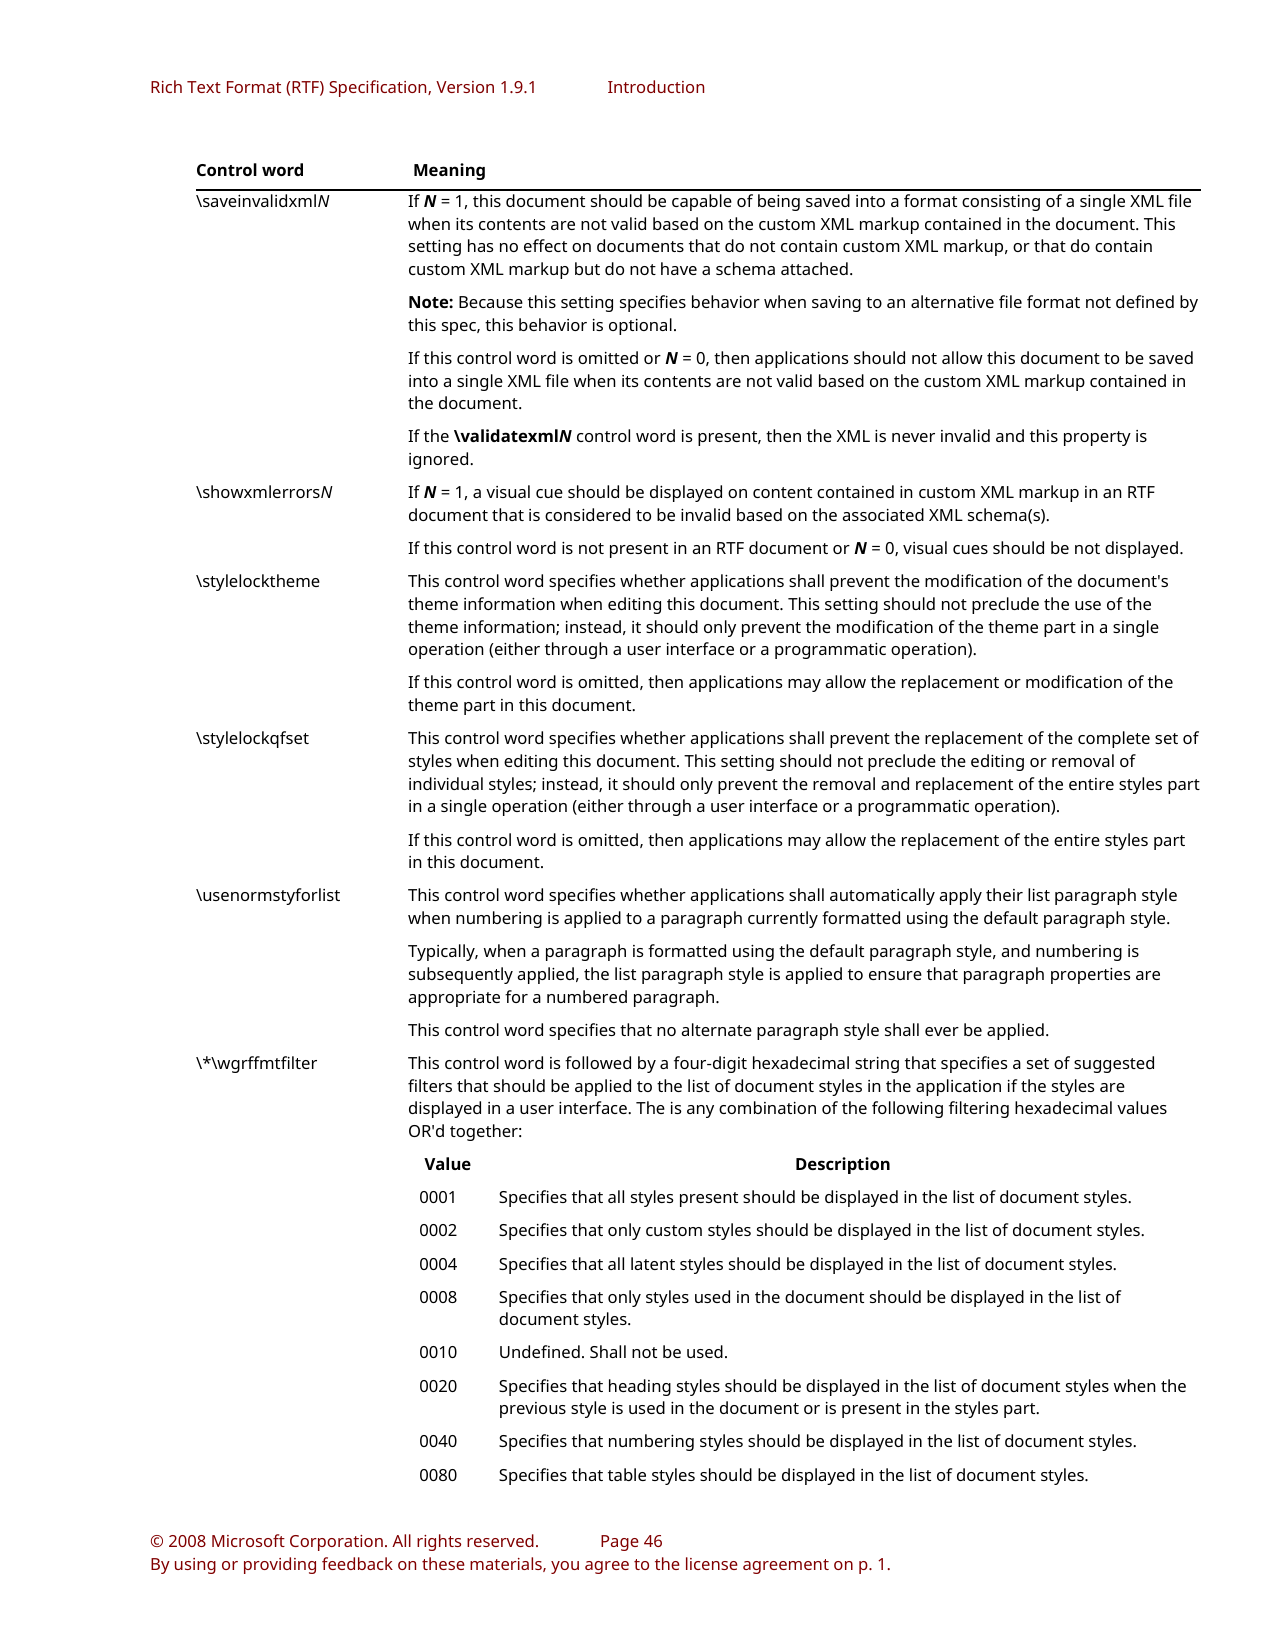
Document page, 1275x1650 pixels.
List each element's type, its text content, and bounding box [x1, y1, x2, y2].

table_cell \showxmlerrorsN [196, 481, 408, 570]
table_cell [408, 1051, 1201, 1496]
table_cell This control word specifies whether applications shall prevent the modification of the document's theme information when editing this document. This setting should not preclude the use of the theme information; instead, it should only prevent the modification of the theme part in a single operation (either through a user interface or a programmatic operation). If this control word is omitted, then applications may allow the replacement or modification of the theme part in this document. [408, 570, 1201, 727]
table_header Control word [196, 150, 413, 189]
table_cell \stylelockqfset [196, 727, 408, 884]
table_cell If N = 1, this document should be capable of being saved into a format consisting of a single XML file when its contents are not valid based on the custom XML markup contained in the document. This setting has no effect on documents that do not contain custom XML markup, or that do contain custom XML markup but do not have a schema attached. Note: Because this setting specifies behavior when saving to an alternative file format not defined by this spec, this behavior is optional. If this control word is omitted or N = 0, then applications should not allow this document to be saved into a single XML file when its contents are not valid based on the custom XML markup contained in the document. If the \validatexmlN control word is present, then the XML is never invalid and this property is ignored. [408, 191, 1201, 481]
table_cell \usenormstyforlist [196, 884, 408, 1051]
table_cell \*\wgrffmtfilter [196, 1051, 408, 1496]
table_cell This control word specifies whether applications shall prevent the replacement of the complete set of styles when editing this document. This setting should not preclude the editing or removal of individual styles; instead, it should only prevent the removal and replacement of the entire styles part in a single operation (either through a user interface or a programmatic operation). If this control word is omitted, then applications may allow the replacement of the entire styles part in this document. [408, 727, 1201, 884]
table_cell \saveinvalidxmlN [196, 191, 408, 481]
table_cell If N = 1, a visual cue should be displayed on content contained in custom XML markup in an RTF document that is considered to be invalid based on the associated XML schema(s). If this control word is not present in an RTF document or N = 0, visual cues should be not displayed. [408, 481, 1201, 570]
table_header Meaning [413, 150, 1201, 189]
table_cell This control word specifies whether applications shall automatically apply their list paragraph style when numbering is applied to a paragraph currently formatted using the default paragraph style. Typically, when a paragraph is formatted using the default paragraph style, and numbering is subsequently applied, the list paragraph style is applied to ensure that paragraph properties are appropriate for a numbered paragraph. This control word specifies that no alternate paragraph style shall ever be applied. [408, 884, 1201, 1051]
table_cell \stylelocktheme [196, 570, 408, 727]
